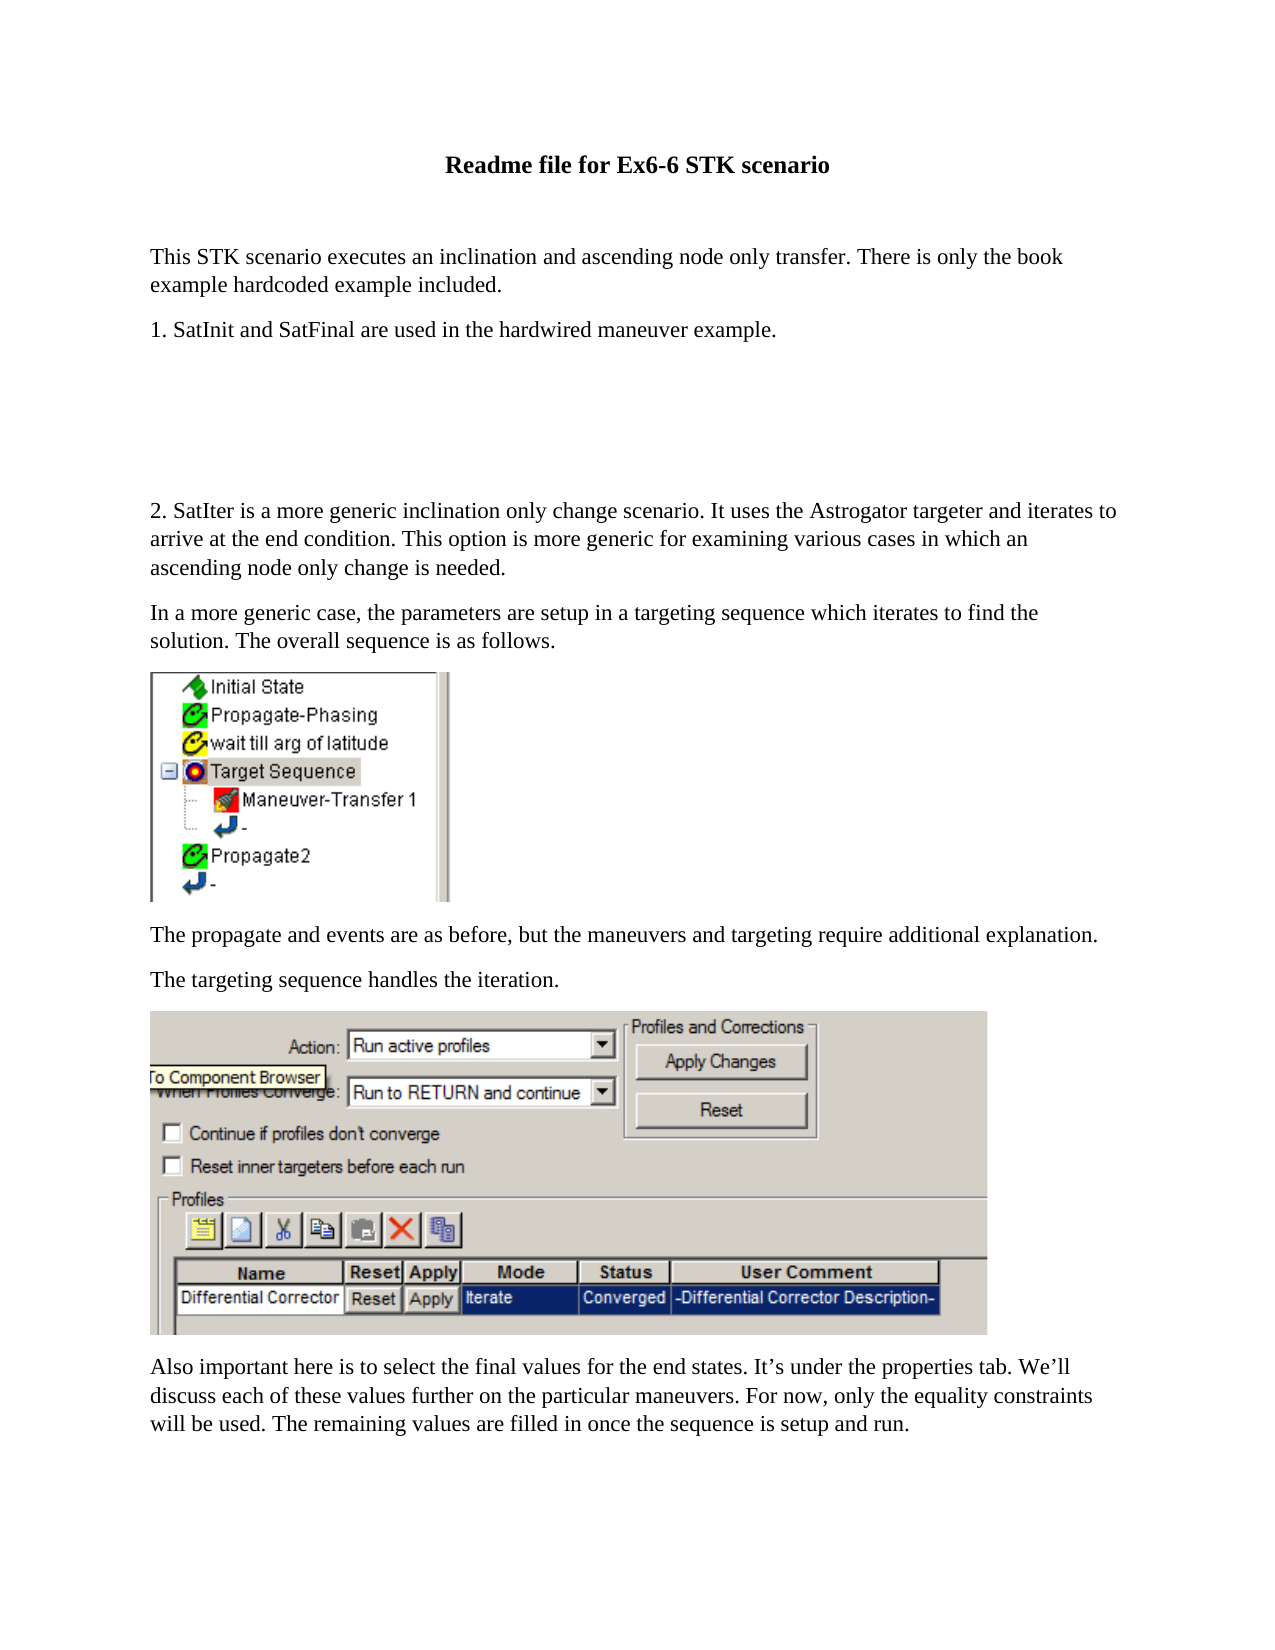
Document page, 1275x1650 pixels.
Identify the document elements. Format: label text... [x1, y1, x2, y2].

text This STK scenario executes an inclination and ascending node only transfer. There is only the book example hardcoded example included. [150, 243, 1125, 298]
text The targeting sequence handles the iteration. [150, 966, 1125, 992]
text Readme file for Ex6-6 STK scenario [150, 150, 1125, 179]
text The propagate and events are as before, but the maneuvers and targeting require additional explanation. [150, 921, 1125, 947]
text In a more generic case, the parameters are setup in a targeting sequence which iterates to find the solution. The overall sequence is as follows. [150, 599, 1125, 653]
picture [150, 1011, 988, 1335]
text 2. SatIter is a more generic inclination only change scenario. It uses the Astrogator targeter and iterates to arrive at the end condition. This option is more generic for examining various cases in which an ascending node only change is needed. [150, 497, 1125, 580]
text 1. SatInit and SatFinal are used in the hardwired maneuver example. [150, 316, 1125, 343]
text Also important here is to select the final values for the end states. It’s under the properties tab. We’ll discuss each of these values further on the particular maneuvers. For now, only the equality constraints will be used. The remaining values are filled in once the sequence is setup and run. [150, 1353, 1125, 1437]
picture [150, 672, 452, 902]
